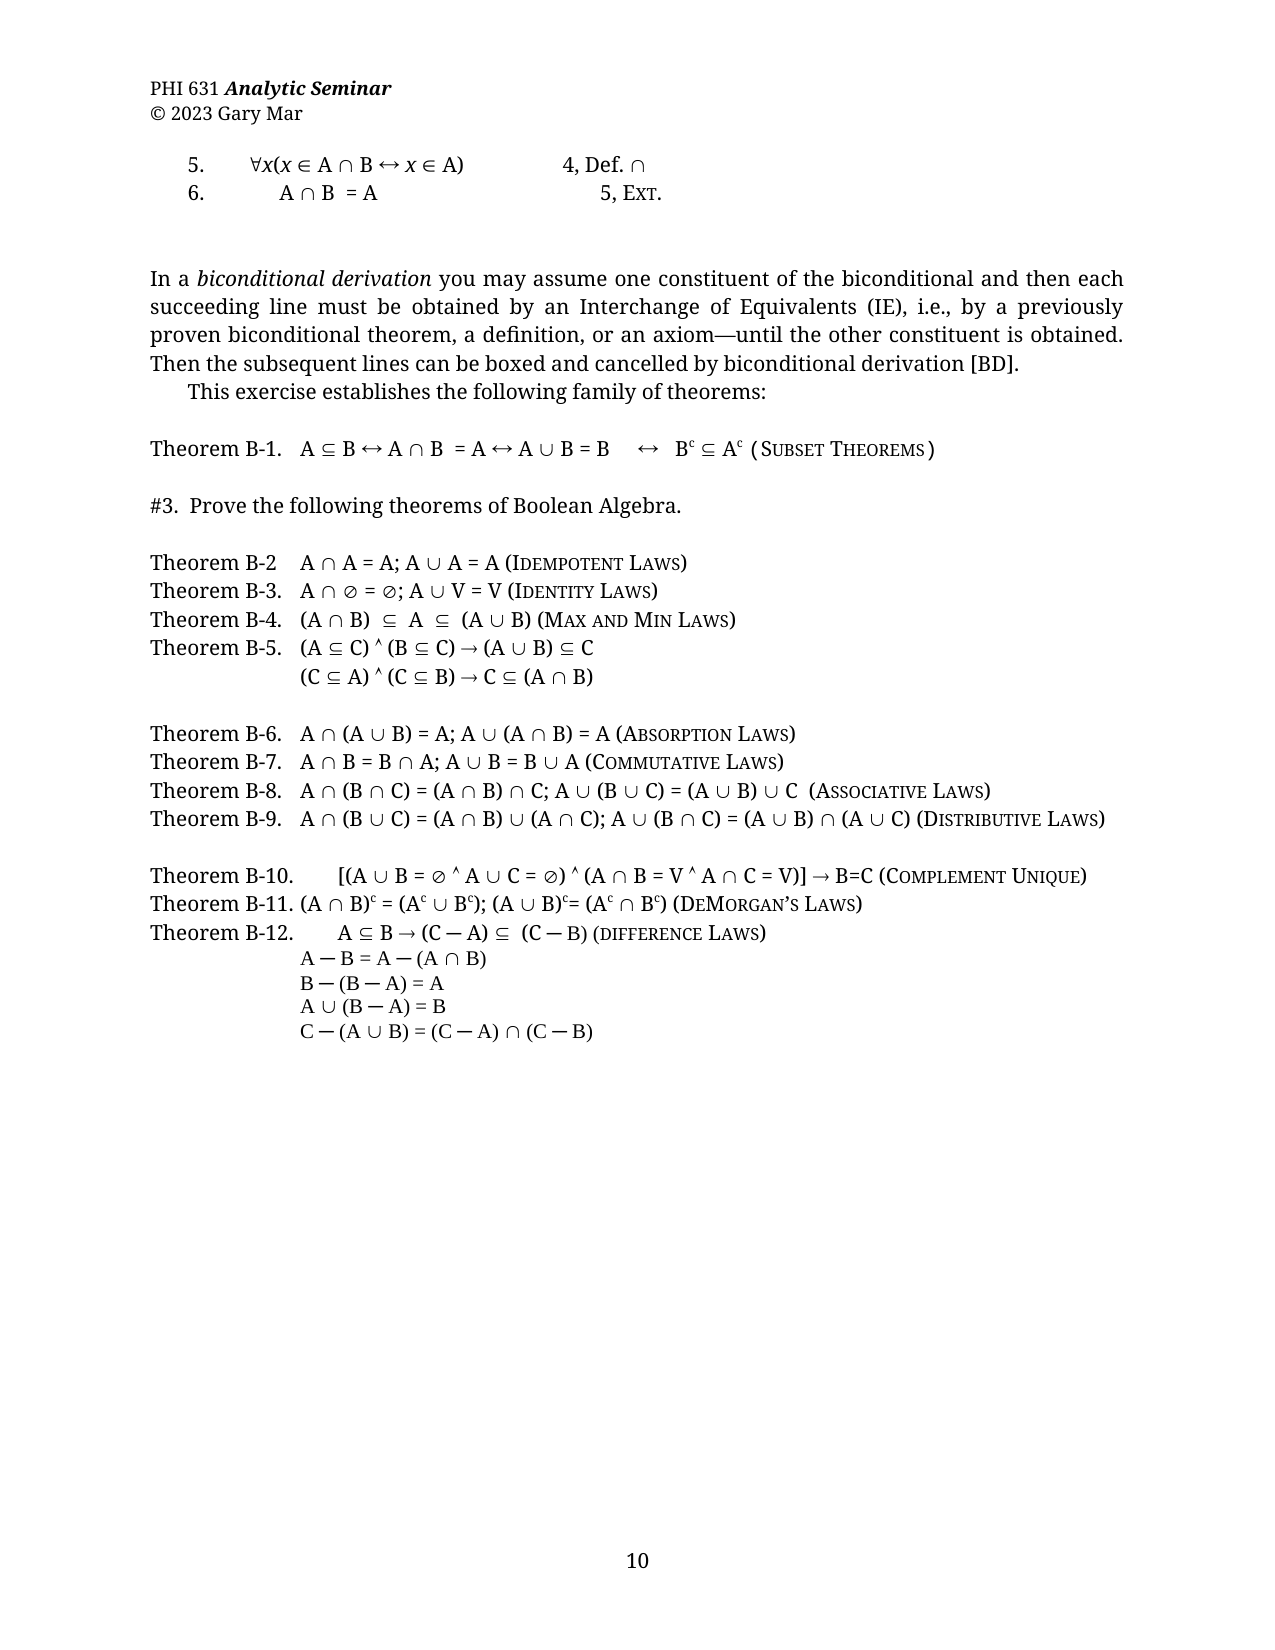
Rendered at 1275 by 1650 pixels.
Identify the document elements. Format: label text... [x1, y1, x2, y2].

text A ─ B = A ─ (A B) [150, 946, 1125, 970]
text B ─ (B ─ A) = A [262, 970, 1125, 994]
text Theorem B-1. A B A B = A A B = B Bc Ac (Subset Theorems) [150, 434, 1125, 463]
text Theorem B-5. (A C) (B C) (A B) C [150, 633, 1125, 662]
text Theorem B-8. A (B C) = (A B) C; A (B C) = (A B) C (Associative Laws) [150, 776, 1125, 804]
text Theorem B-10. [(A B = A C = ) (A B = V A C = V)] B=C (Complement Unique) [150, 861, 1125, 889]
list A B = A 5, Ext. [187, 178, 1125, 207]
text Theorem B-9. A (B C) = (A B) (A C); A (B C) = (A B) (A C) (Distributive Laws) [150, 804, 1125, 833]
text #3. Prove the following theorems of Boolean Algebra. [150, 491, 1125, 520]
text Theorem B-6. A (A B) = A; A (A B) = A (Absorption Laws) [150, 719, 1125, 747]
text Theorem B-2 A A = A; A A = A (Idempotent Laws) [150, 548, 1125, 577]
text This exercise establishes the following family of theorems: [150, 377, 1125, 406]
text A (B ─ A) = B [150, 994, 1125, 1018]
text Theorem B-4. (A B) A (A B) (Max and Min Laws) [150, 605, 1125, 633]
text In a biconditional derivation you may assume one constituent of the biconditional and then each succeeding line must be obtained by an Interchange of Equivalents (IE), i.e., by a previously proven biconditional theorem, a definition, or an axiom—until the other constituent is obtained. Then the subsequent lines can be boxed and cancelled by biconditional derivation [BD]. [150, 264, 1125, 377]
text Theorem B-7. A B = B A; A B = B A (Commutative Laws) [150, 747, 1125, 776]
text (C A) (C B) C (A B) [150, 662, 1125, 690]
text Theorem B-11. (A B)c = (Ac Bc); (A B)c= (Ac Bc) (DeMorgan’s Laws) [150, 889, 1125, 918]
text Theorem B-3. A = ; A V = V (Identity Laws) [150, 577, 1125, 605]
list x(x A B x A) 4, Def. [187, 150, 1125, 178]
text Theorem B-12. A B (C ─ A) (C ─ B) (difference Laws) [150, 918, 1125, 946]
text C ─ (A B) = (C ─ A) (C ─ B) [150, 1018, 1125, 1043]
